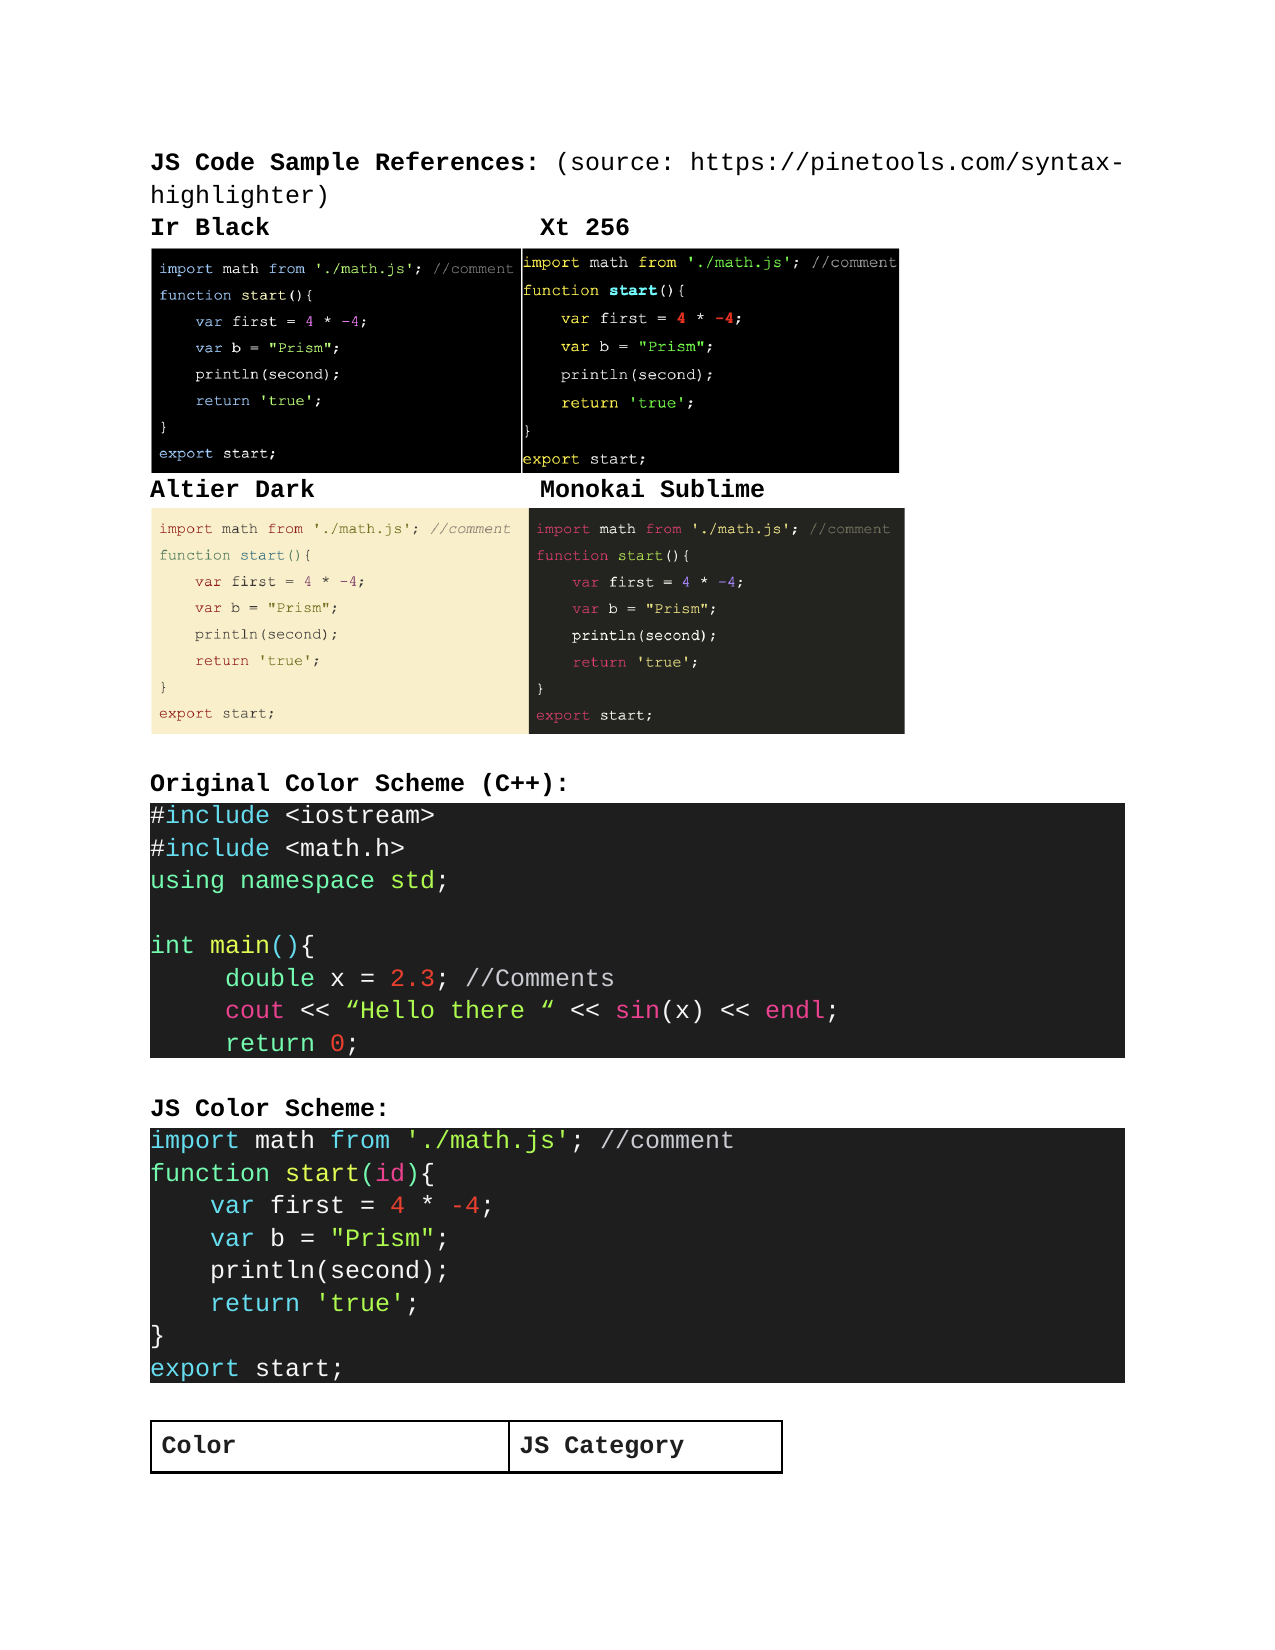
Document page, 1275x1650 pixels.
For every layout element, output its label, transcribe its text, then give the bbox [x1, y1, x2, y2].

text export start; [150, 1355, 1125, 1383]
text using namespace std; [150, 868, 1125, 896]
text var b = "Prism"; [150, 1225, 1125, 1253]
text } [150, 1323, 1125, 1351]
picture [150, 508, 905, 734]
text Original Color Scheme (C++): [150, 770, 1125, 798]
table_header JS Category [510, 1422, 781, 1471]
text Altier Dark Monokai Sublime [150, 476, 1125, 505]
text function start(id){ [150, 1160, 1125, 1188]
text Ir Black Xt 256 [150, 215, 1125, 243]
text int main(){ [150, 933, 1125, 961]
text return 'true'; [150, 1290, 1125, 1318]
text return 0; [150, 1030, 1125, 1058]
text import math from './math.js'; //comment [150, 1128, 1125, 1156]
picture [150, 247, 900, 473]
text println(second); [150, 1258, 1125, 1286]
table_header Color [152, 1422, 508, 1471]
text JS Color Scheme: [150, 1095, 1125, 1123]
text #include <iostream> [150, 803, 1125, 831]
text var first = 4 * -4; [150, 1193, 1125, 1221]
text JS Code Sample References: (source: https://pinetools.com/syntax-highlighter) [150, 150, 1125, 211]
text #include <math.h> [150, 835, 1125, 863]
text double x = 2.3; //Comments [150, 965, 1125, 993]
text cout << “Hello there “ << sin(x) << endl; [150, 998, 1125, 1026]
